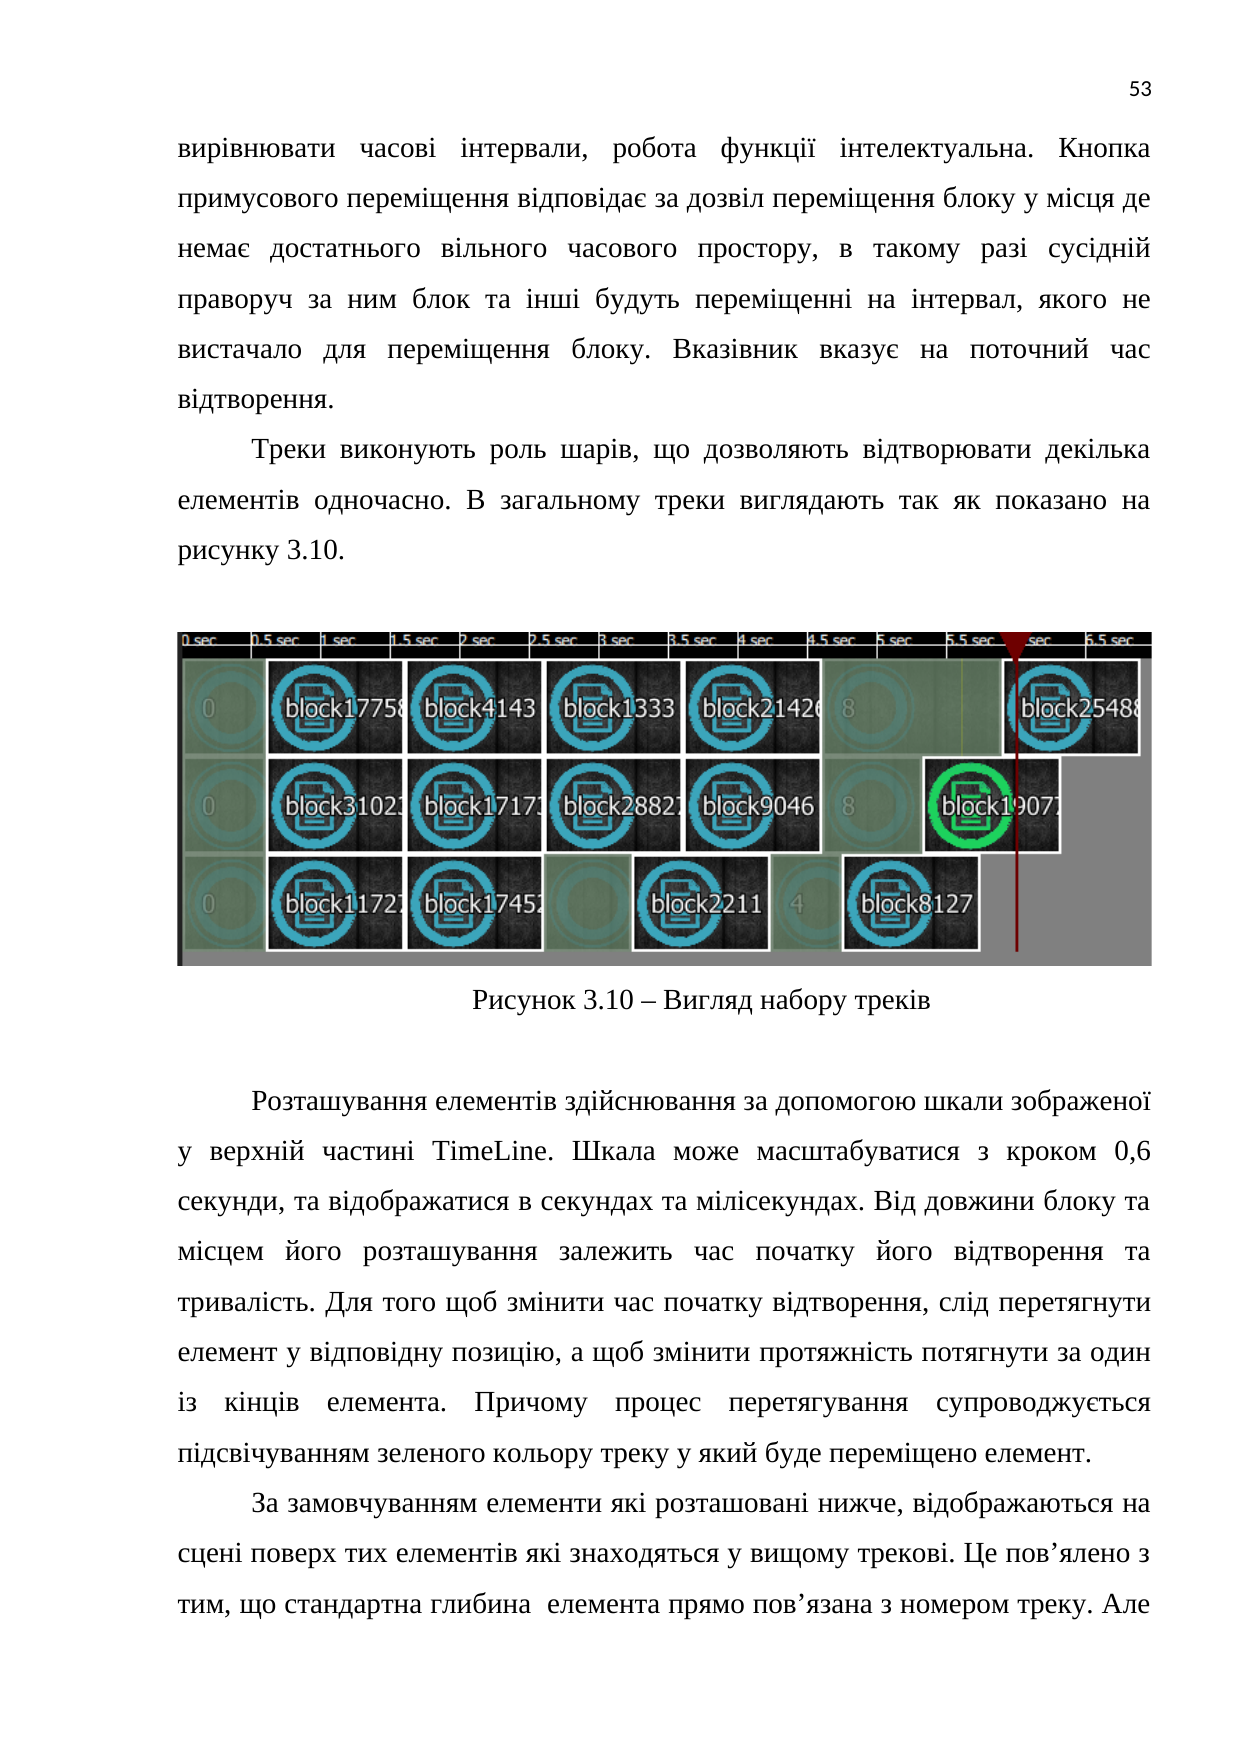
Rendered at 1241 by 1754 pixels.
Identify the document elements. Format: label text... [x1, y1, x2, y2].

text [177, 1485, 1152, 1619]
text Розташування елементів здійснювання за допомогою шкали зображеної у верхній частині TimeLine. Шкала може масштабуватися з кроком 0,6 секунди, та відображатися в секундах та мілісекундах. Від довжини блоку та місцем його розташування залежить час початку його відтворення та тривалість. Для того щоб змінити час початку відтворення, слід перетягнути елемент у відповідну позицію, а щоб змінити протяжність потягнути за один із кінців елемента. Причому процес перетягування супроводжується підсвічуванням зеленого кольору треку у який буде переміщено елемент. [177, 1083, 1152, 1468]
text Треки виконують роль шарів, що дозволяють відтворювати декілька елементів одночасно. В загальному треки виглядають так як показано на рисунку 3.10. [177, 432, 1152, 566]
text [177, 130, 1152, 415]
picture [177, 632, 1152, 966]
text Рисунок 3.10 – Вигляд набору треків [177, 982, 1152, 1016]
